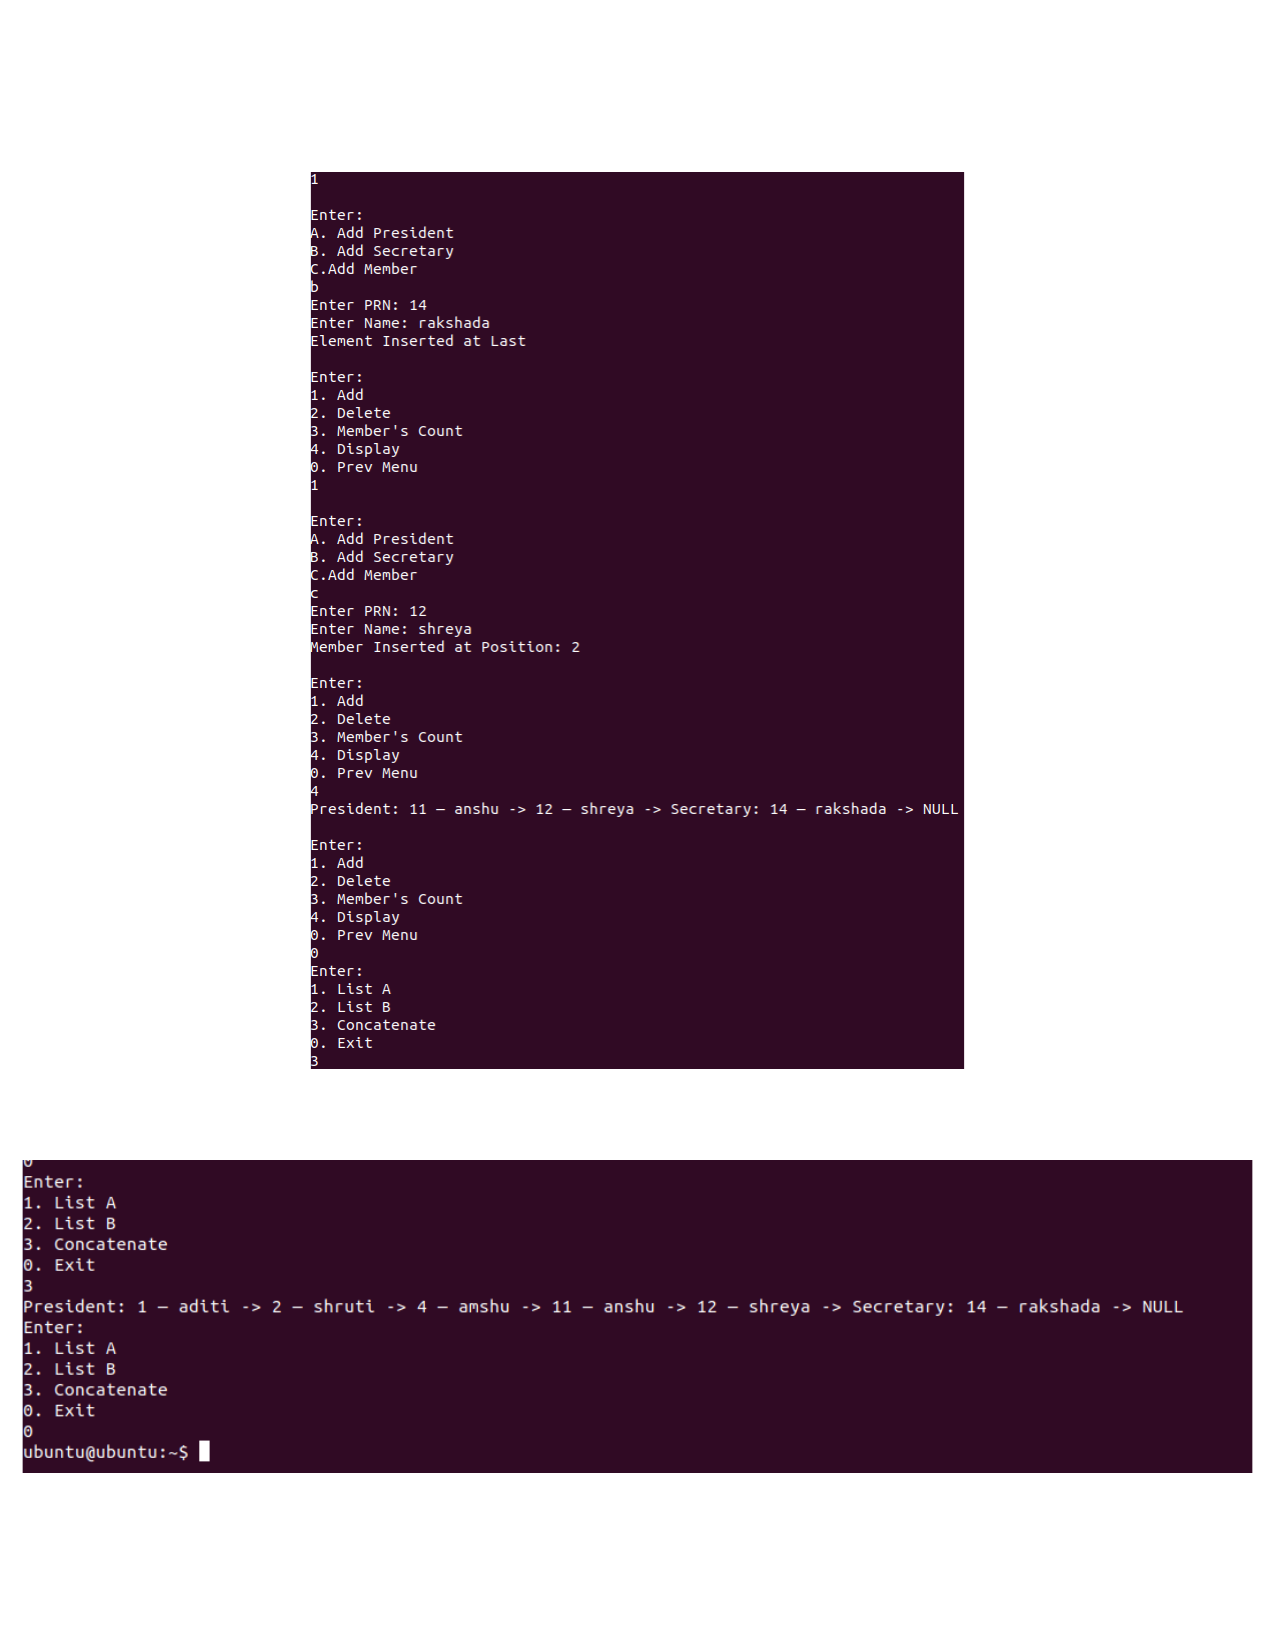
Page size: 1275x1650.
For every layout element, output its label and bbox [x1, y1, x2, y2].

picture [310, 172, 965, 1069]
picture [22, 1160, 1253, 1473]
